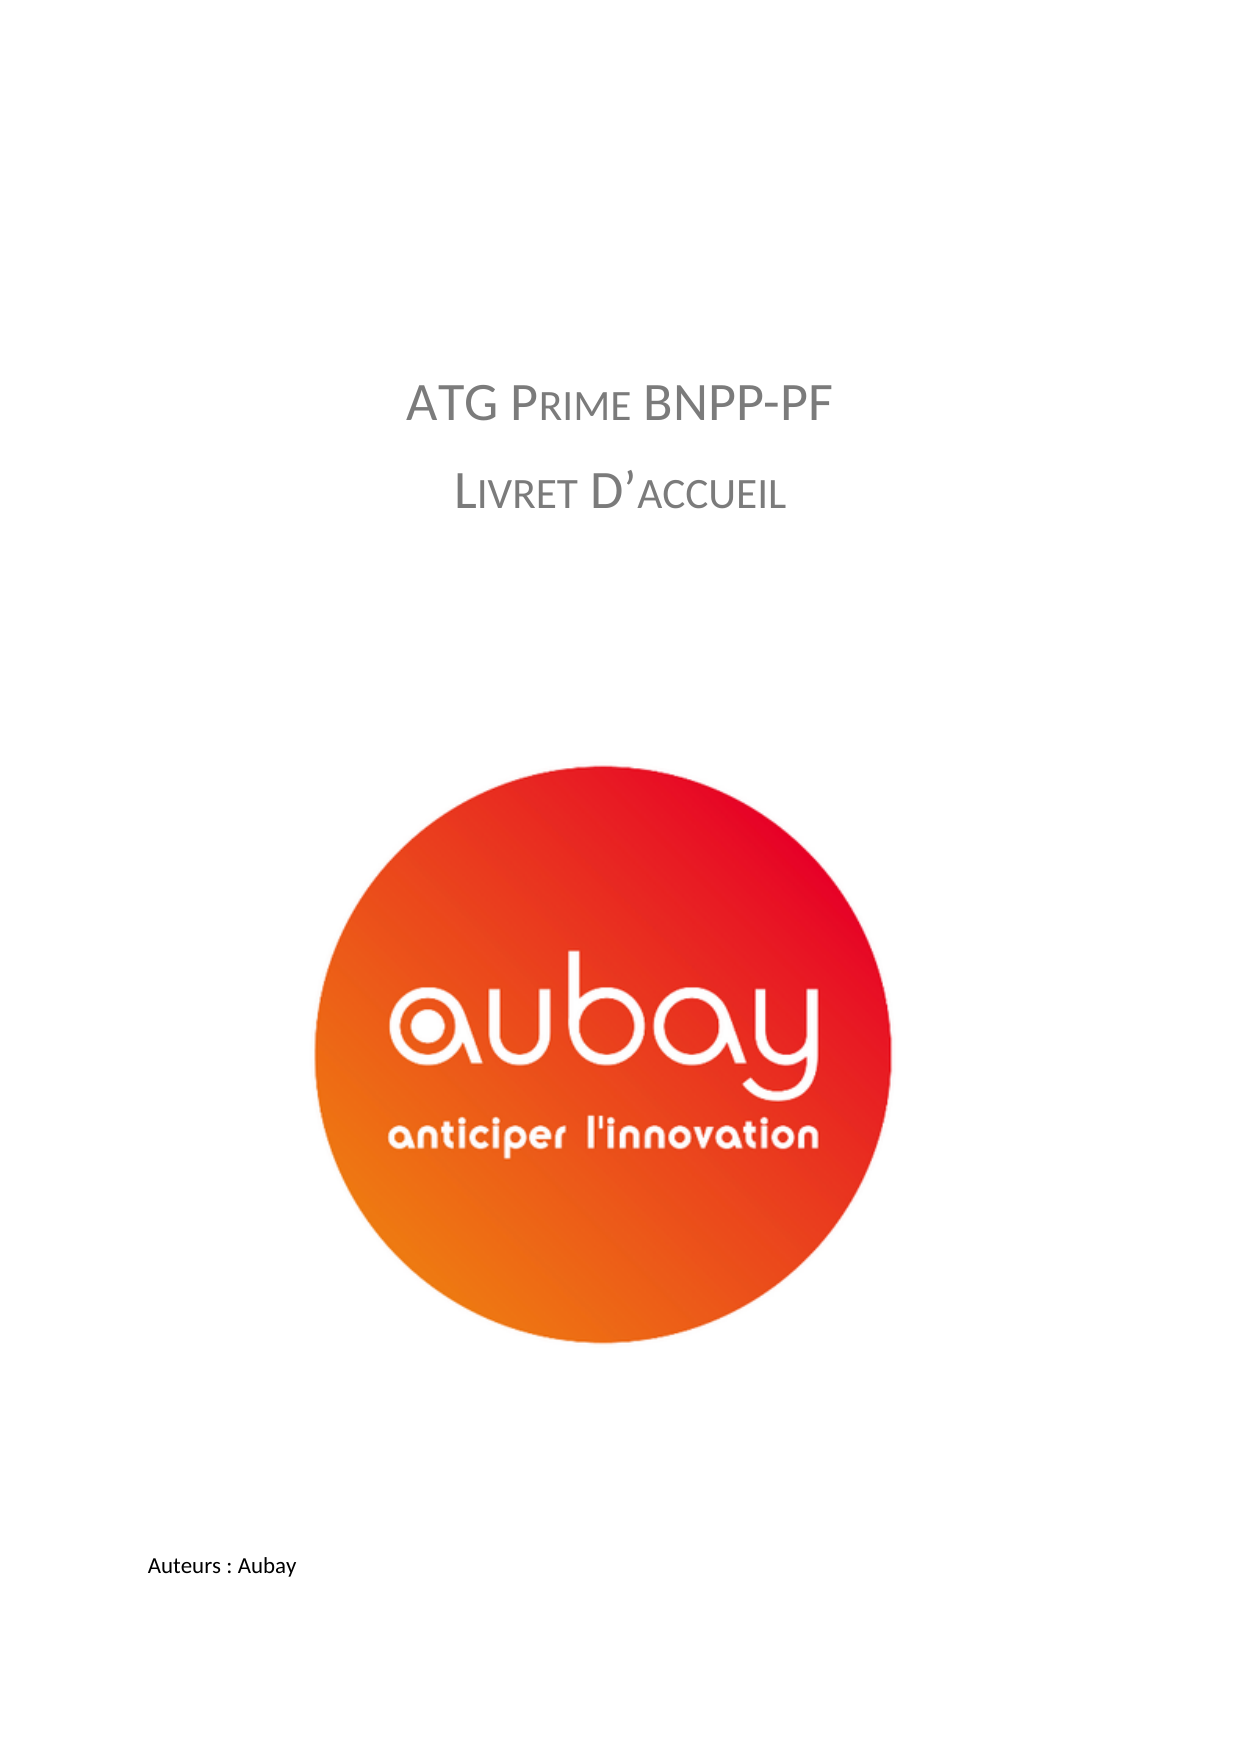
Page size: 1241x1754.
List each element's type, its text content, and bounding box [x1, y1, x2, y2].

text Livret D’accueil [148, 456, 1093, 522]
text Auteurs : [148, 1551, 1093, 1579]
text ATG Prime BNPP-PF [148, 368, 1093, 434]
picture [307, 742, 933, 1368]
